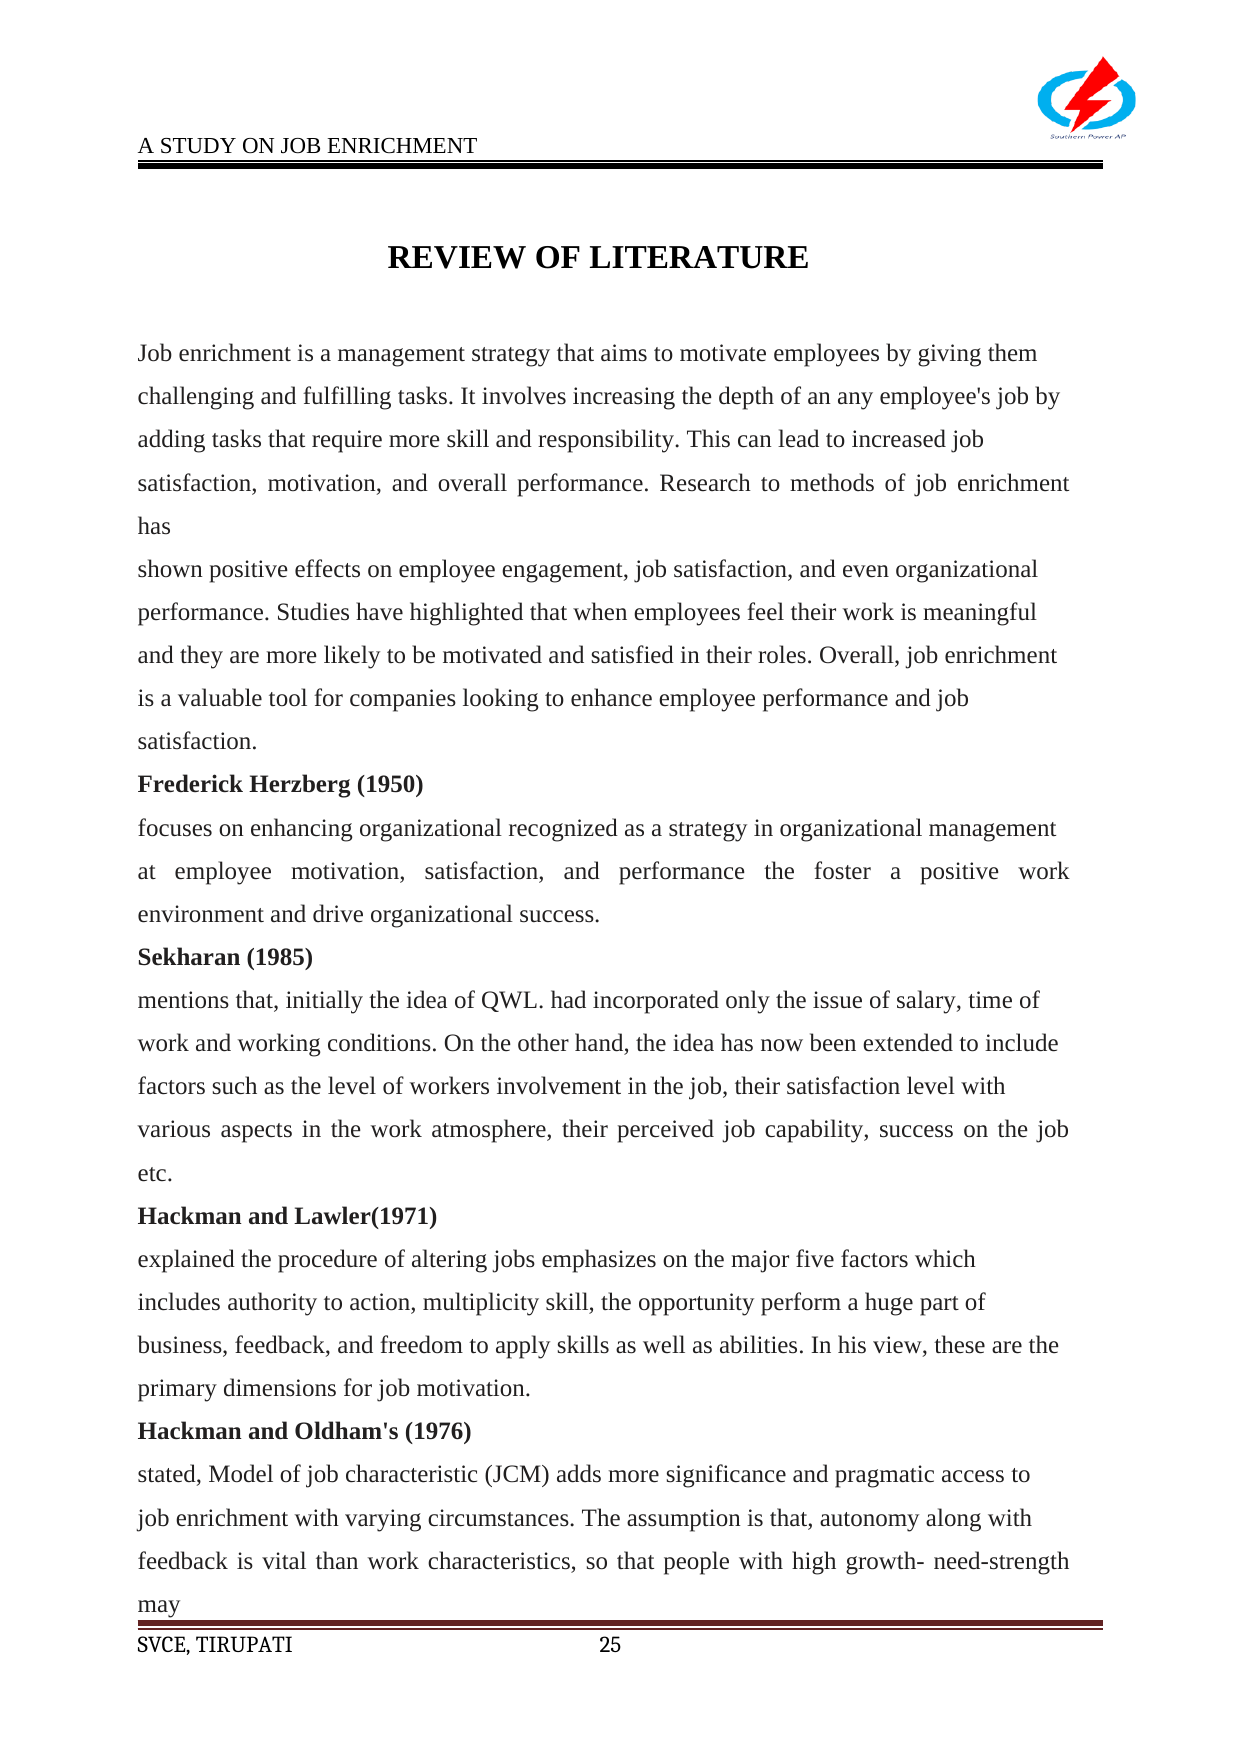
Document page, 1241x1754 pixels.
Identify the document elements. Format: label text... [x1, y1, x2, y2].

text satisfaction. [137, 726, 1071, 755]
text stated, Model of job characteristic (JCM) adds more significance and pragmatic access to [137, 1459, 1071, 1488]
text business, feedback, and freedom to apply skills as well as abilities. In his view, these are the [137, 1330, 1071, 1359]
text work and working conditions. On the other hand, the idea has now been extended to include [137, 1028, 1071, 1057]
text Frederick Herzberg (1950) [137, 769, 1071, 798]
text Hackman and Lawler(1971) [137, 1201, 1071, 1229]
text REVIEW OF LITERATURE [137, 238, 1103, 276]
picture [1037, 56, 1136, 147]
text Hackman and Oldham's (1976) [137, 1416, 1071, 1445]
text mentions that, initially the idea of QWL. had incorporated only the issue of salary, time of [137, 985, 1071, 1014]
text Job enrichment is a management strategy that aims to motivate employees by giving them [137, 338, 1071, 367]
text is a valuable tool for companies looking to enhance employee performance and job [137, 683, 1071, 712]
text explained the procedure of altering jobs emphasizes on the major five factors which [137, 1244, 1071, 1273]
text performance. Studies have highlighted that when employees feel their work is meaningful [137, 597, 1071, 626]
text factors such as the level of workers involvement in the job, their satisfaction level with [137, 1071, 1071, 1100]
text primary dimensions for job motivation. [137, 1373, 1071, 1402]
text at employee motivation, satisfaction, and performance the foster a positive work environment and drive organizational success. [137, 856, 1071, 928]
text feedback is vital than work characteristics, so that people with high growth- need-strength may [137, 1546, 1071, 1618]
text various aspects in the work atmosphere, their perceived job capability, success on the job etc. [137, 1114, 1071, 1186]
text adding tasks that require more skill and responsibility. This can lead to increased job [137, 424, 1071, 453]
text challenging and fulfilling tasks. It involves increasing the depth of an any employee's job by [137, 381, 1071, 410]
text satisfaction, motivation, and overall performance. Research to methods of job enrichment has [137, 468, 1071, 539]
text and they are more likely to be motivated and satisfied in their roles. Overall, job enrichment [137, 640, 1071, 669]
text focuses on enhancing organizational recognized as a strategy in organizational management [137, 813, 1071, 841]
text includes authority to action, multiplicity skill, the opportunity perform a huge part of [137, 1287, 1071, 1316]
text Sekharan (1985) [137, 942, 1071, 971]
text job enrichment with varying circumstances. The assumption is that, autonomy along with [137, 1503, 1071, 1531]
text shown positive effects on employee engagement, job satisfaction, and even organizational [137, 554, 1071, 583]
